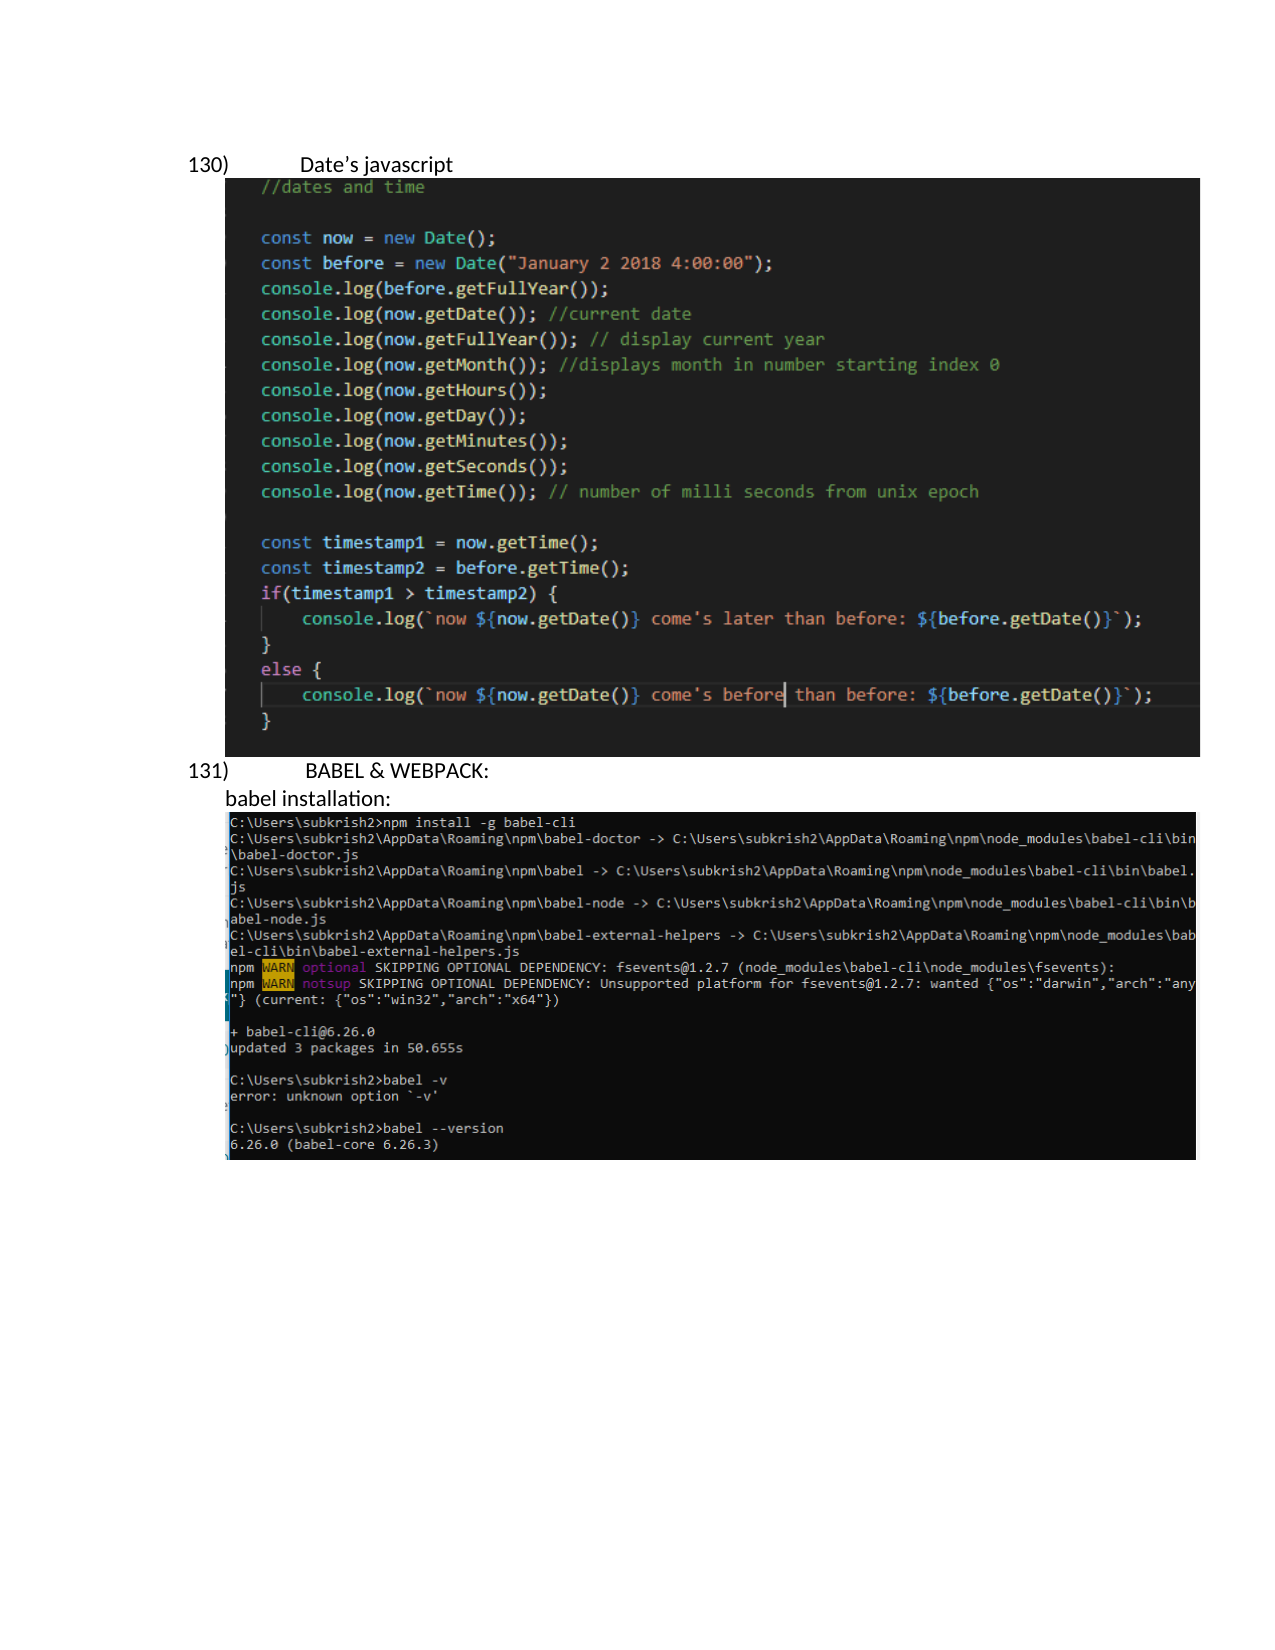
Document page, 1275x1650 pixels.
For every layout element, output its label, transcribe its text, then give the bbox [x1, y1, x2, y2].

picture [225, 178, 1200, 757]
picture [225, 812, 1200, 1160]
